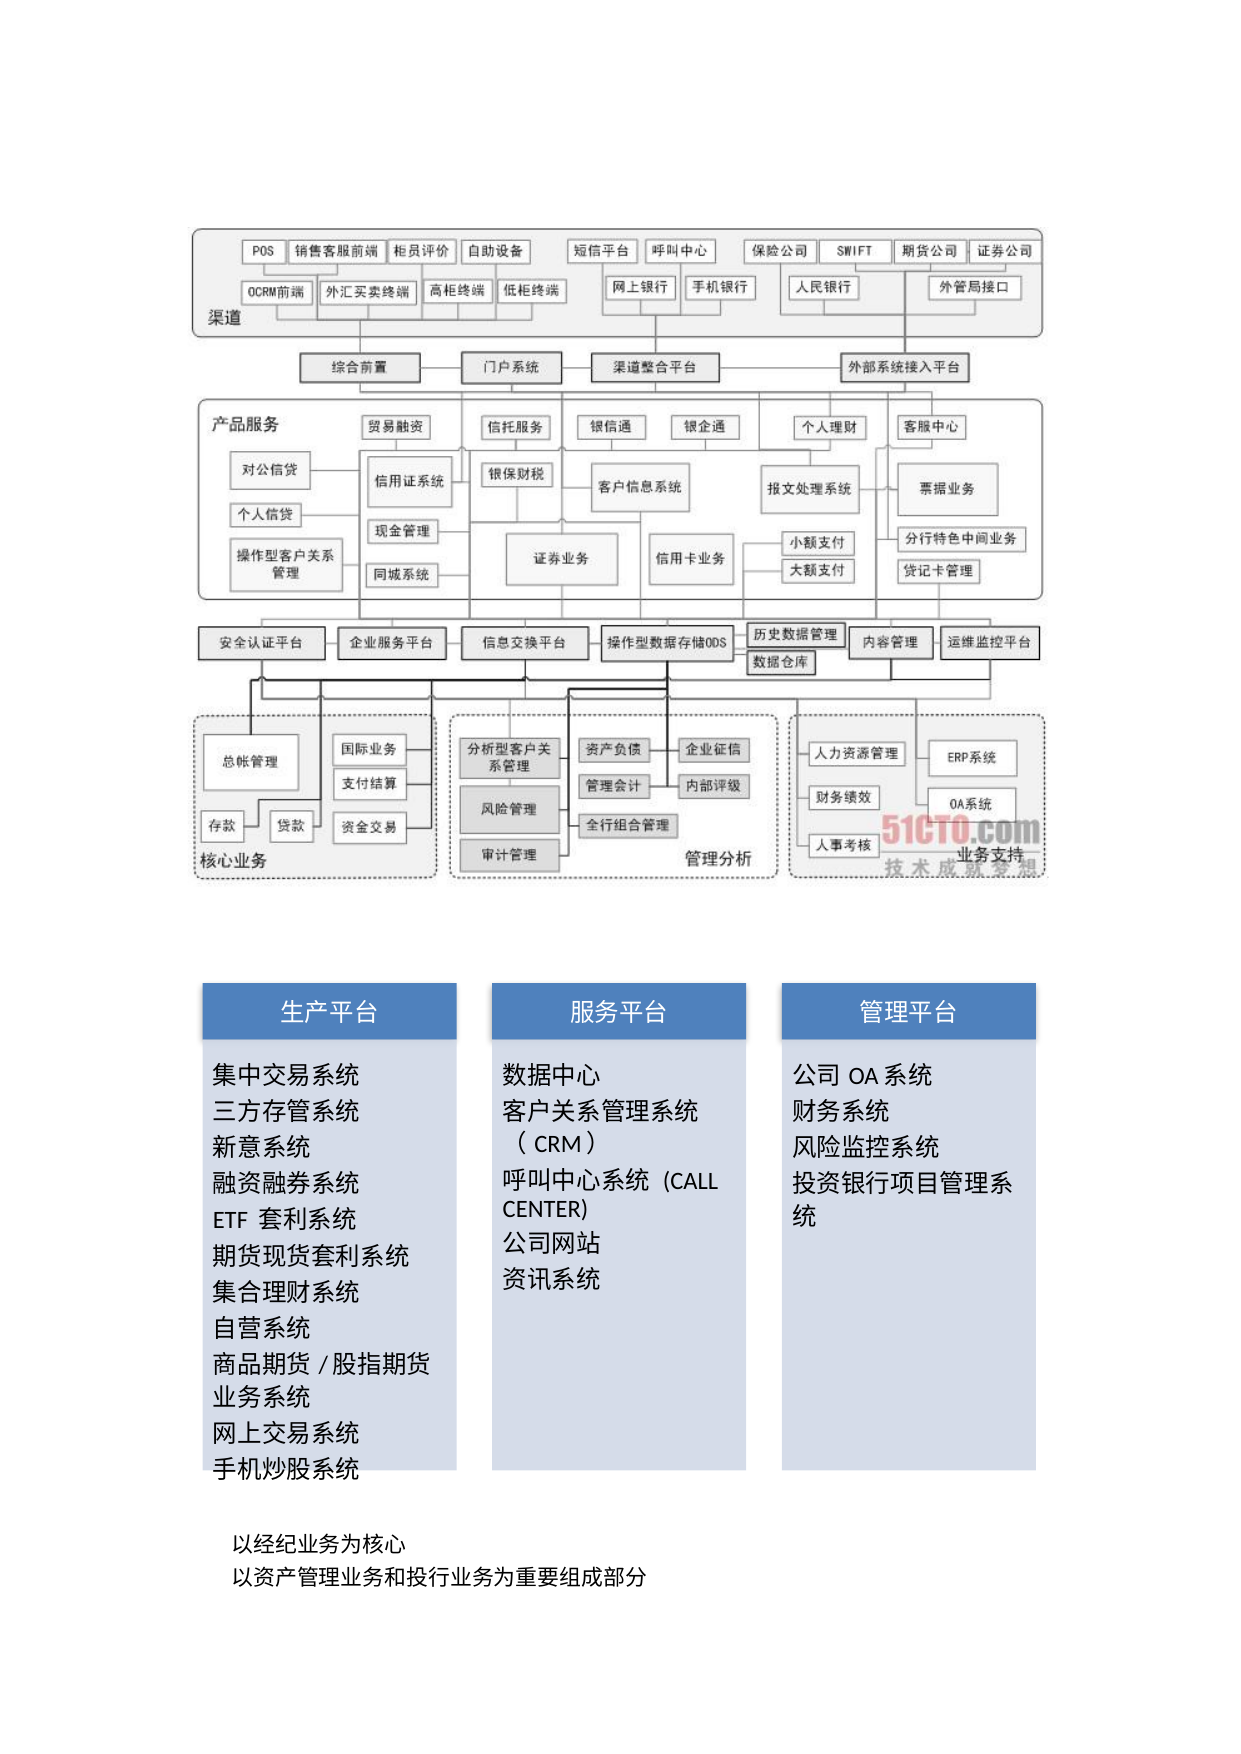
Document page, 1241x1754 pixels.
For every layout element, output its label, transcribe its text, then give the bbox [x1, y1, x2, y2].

text 以经纪业务为核心 [231, 1527, 1053, 1559]
picture [187, 227, 1049, 888]
text 以资产管理业务和投行业务为重要组成部分 [231, 1559, 1053, 1592]
